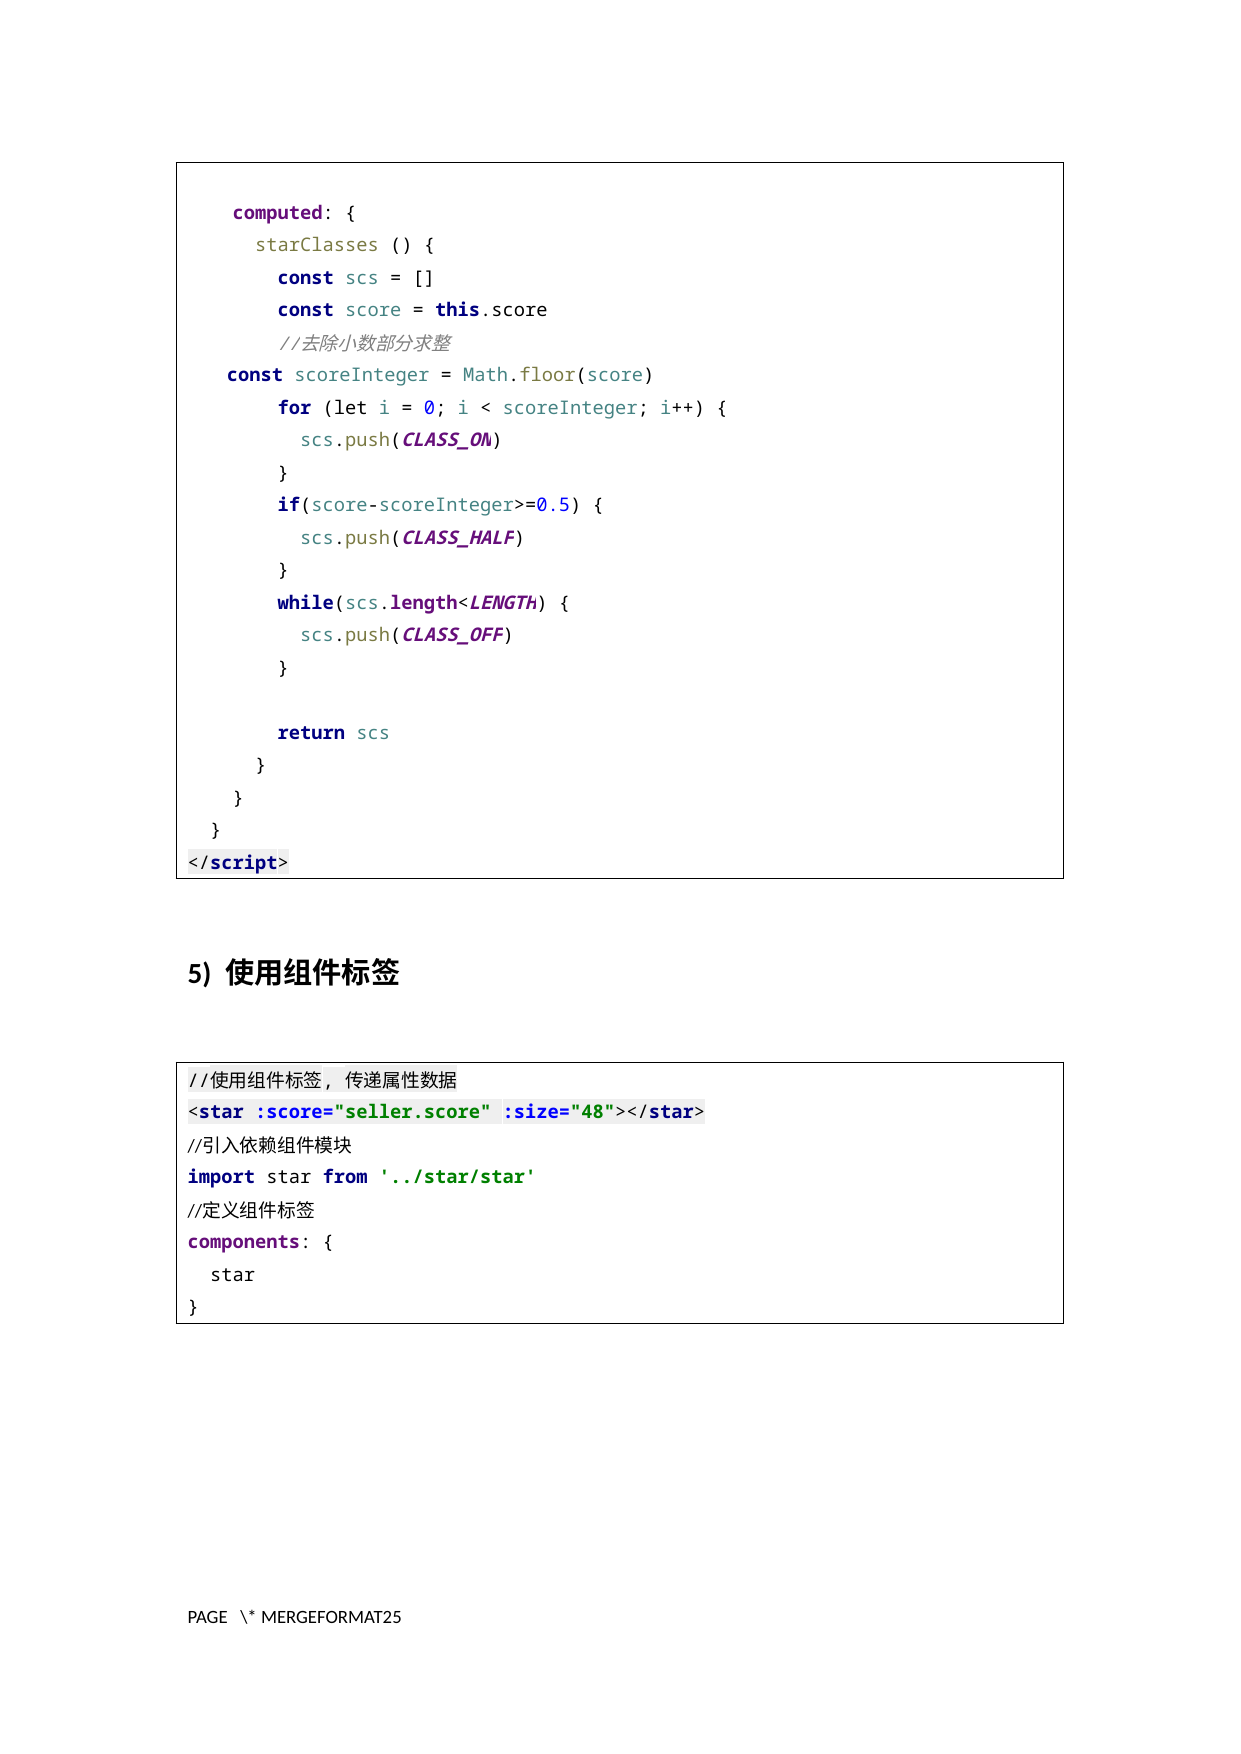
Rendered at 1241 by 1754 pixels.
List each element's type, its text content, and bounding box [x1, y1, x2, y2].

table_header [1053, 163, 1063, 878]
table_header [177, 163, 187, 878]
table_header //使用组件标签, 传递属性数据 <star :score="seller.score" :size="48"></star> //引入依赖组件模块 import star from '../star/star' //定义组件标签 components: { star } [177, 1063, 1063, 1323]
subtitle 使用组件标签 [187, 939, 1053, 1004]
